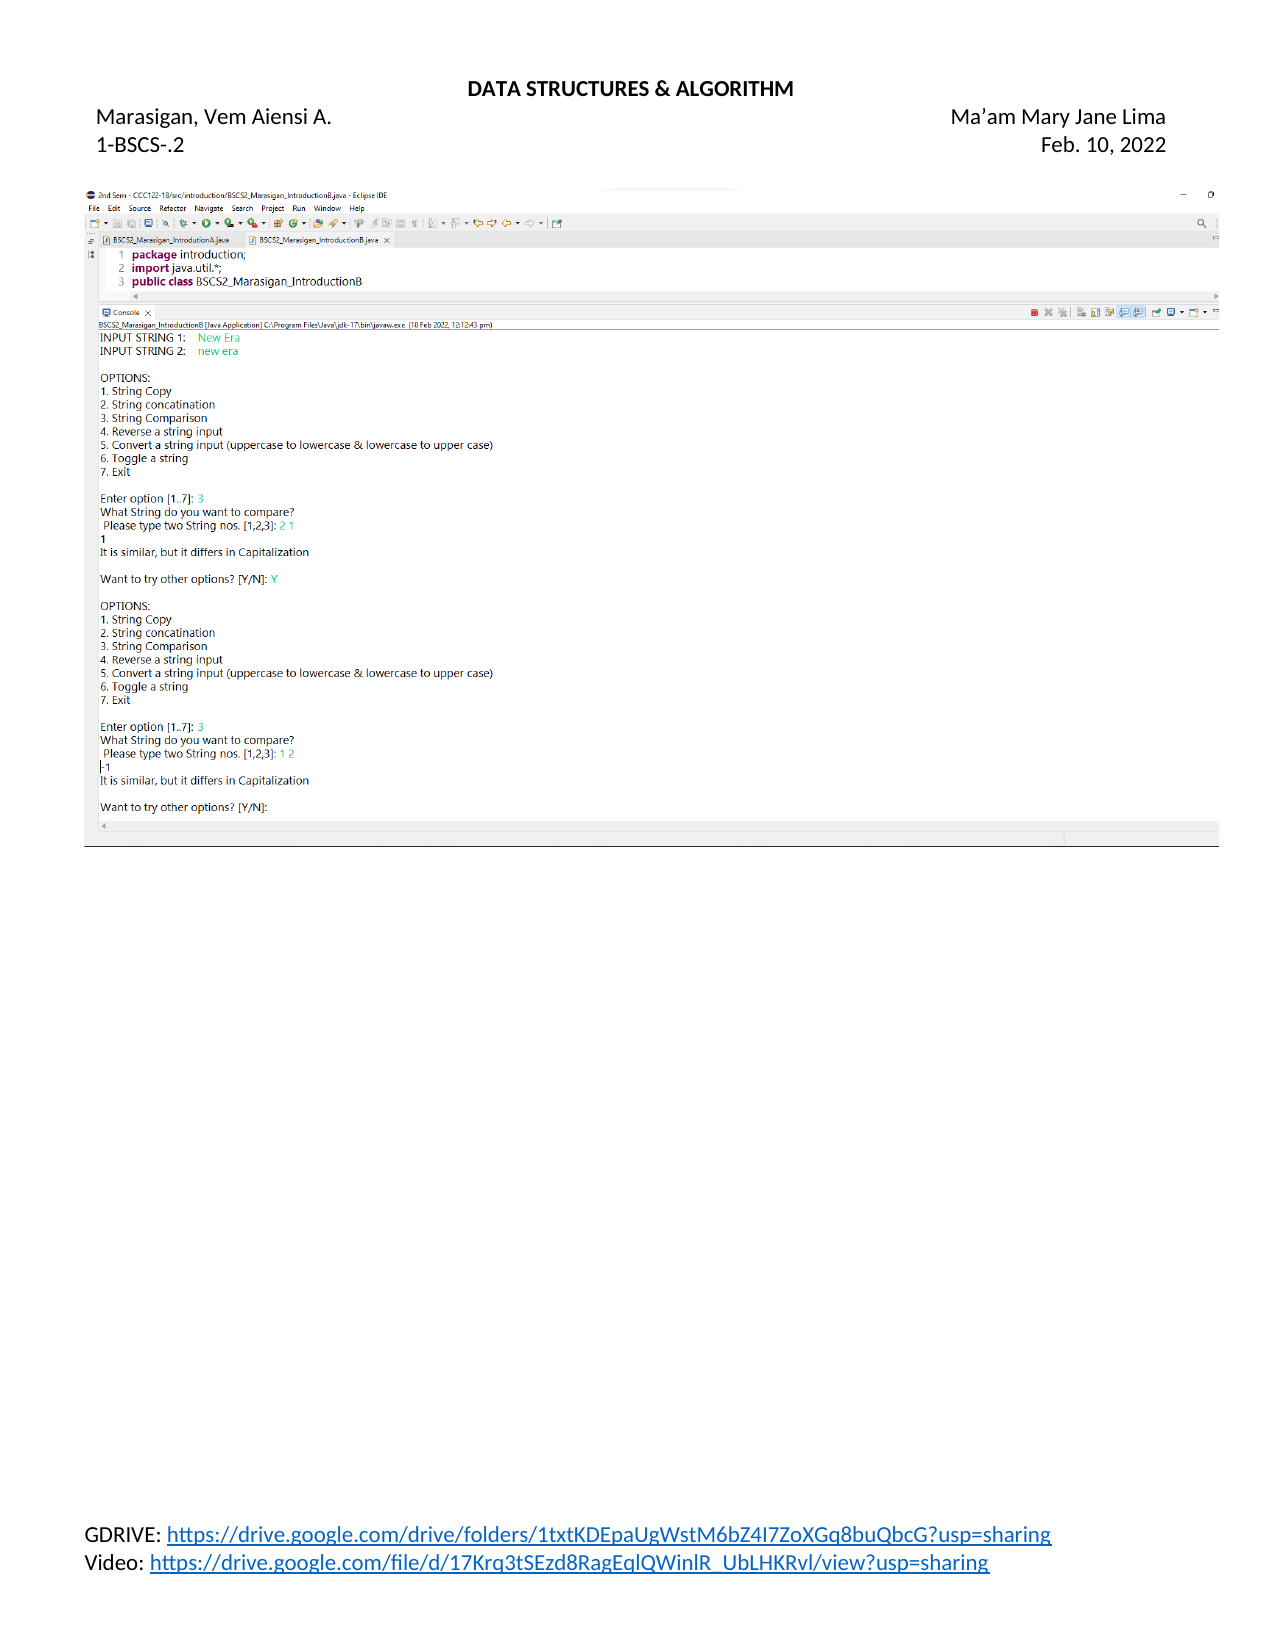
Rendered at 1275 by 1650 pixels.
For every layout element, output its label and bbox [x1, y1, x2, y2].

picture [84, 188, 1219, 847]
